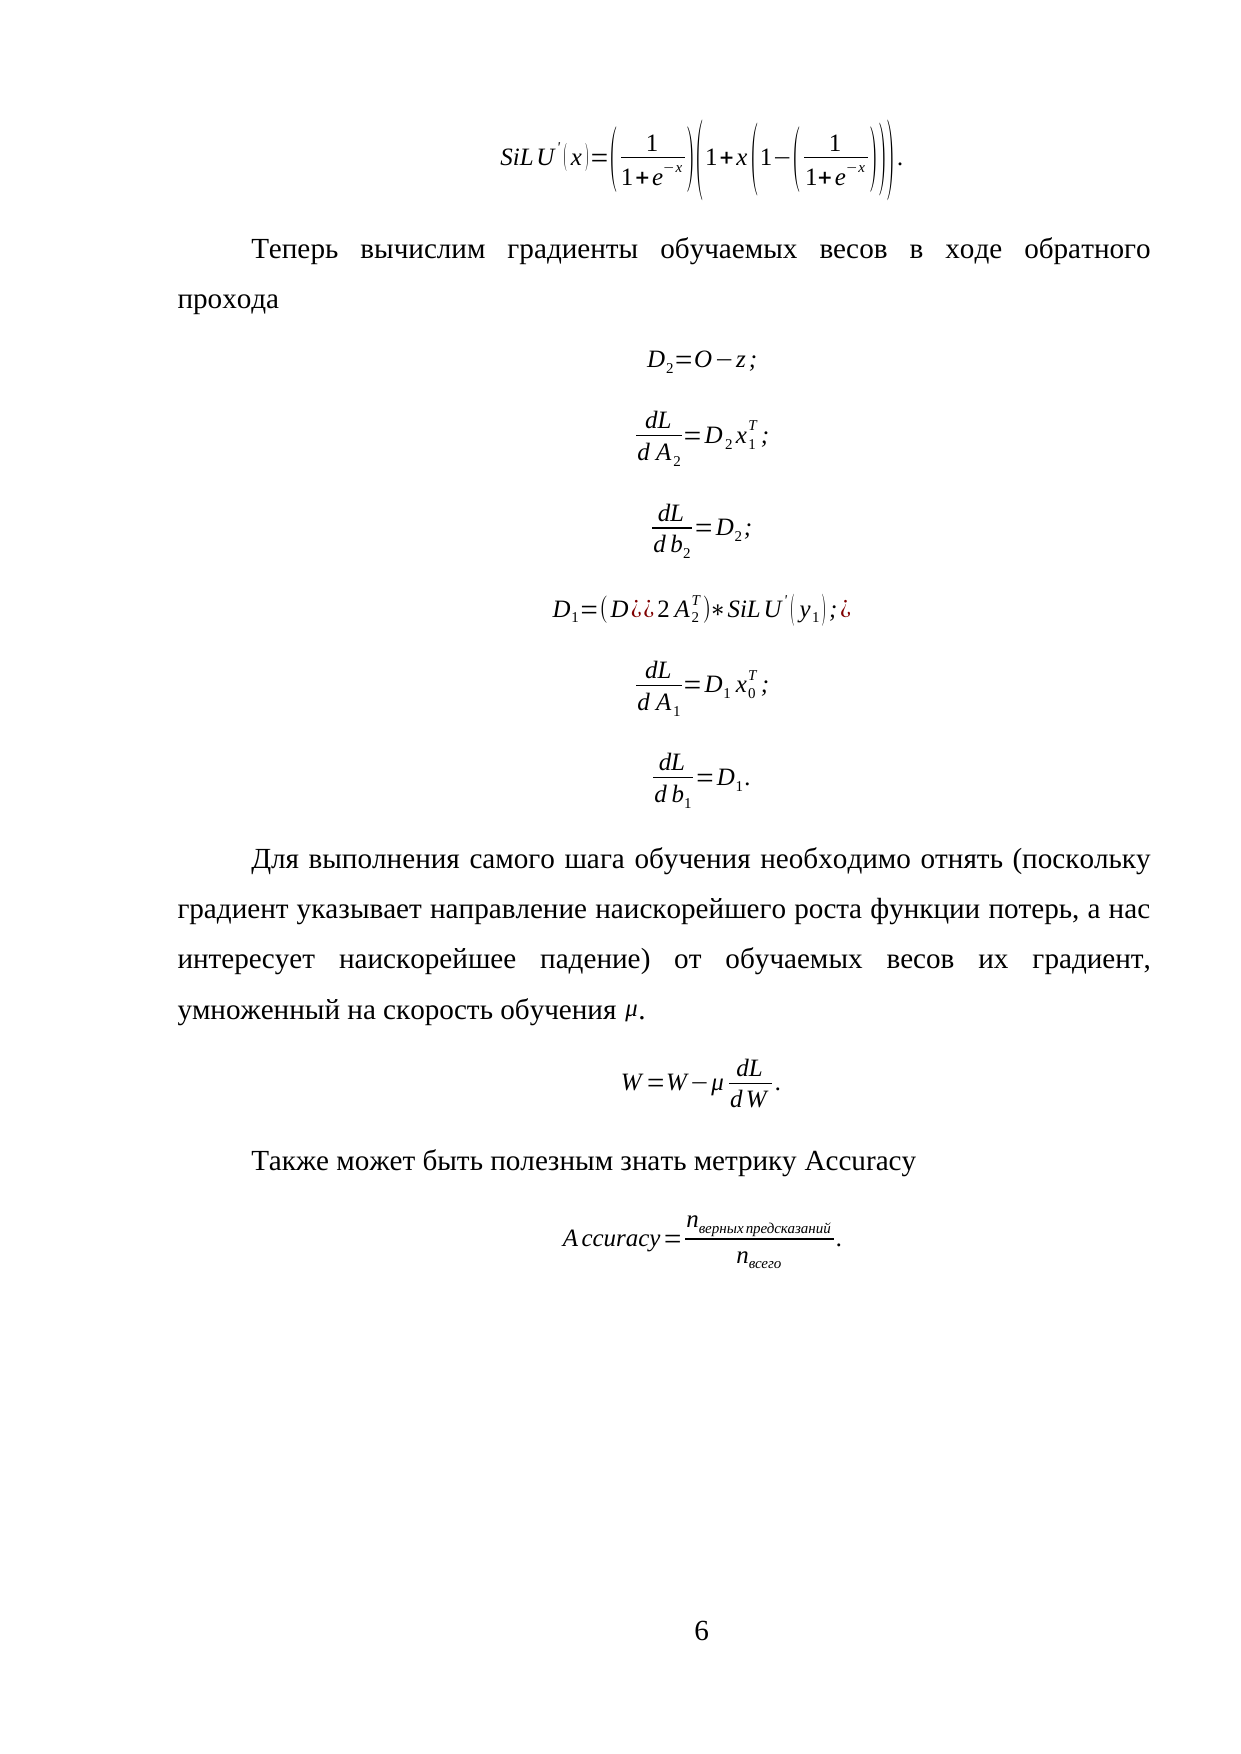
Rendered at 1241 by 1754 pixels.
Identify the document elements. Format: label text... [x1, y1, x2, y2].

text Для выполнения самого шага обучения необходимо отнять (поскольку градиент указывает направление наискорейшего роста функции потерь, а нас интересует наискорейшее падение) от обучаемых весов их градиент, умноженный на скорость обучения . [177, 841, 1152, 1025]
text Теперь вычислим градиенты обучаемых весов в ходе обратного прохода [177, 231, 1152, 315]
text Также может быть полезным знать метрику Accuracy [177, 1143, 1152, 1176]
